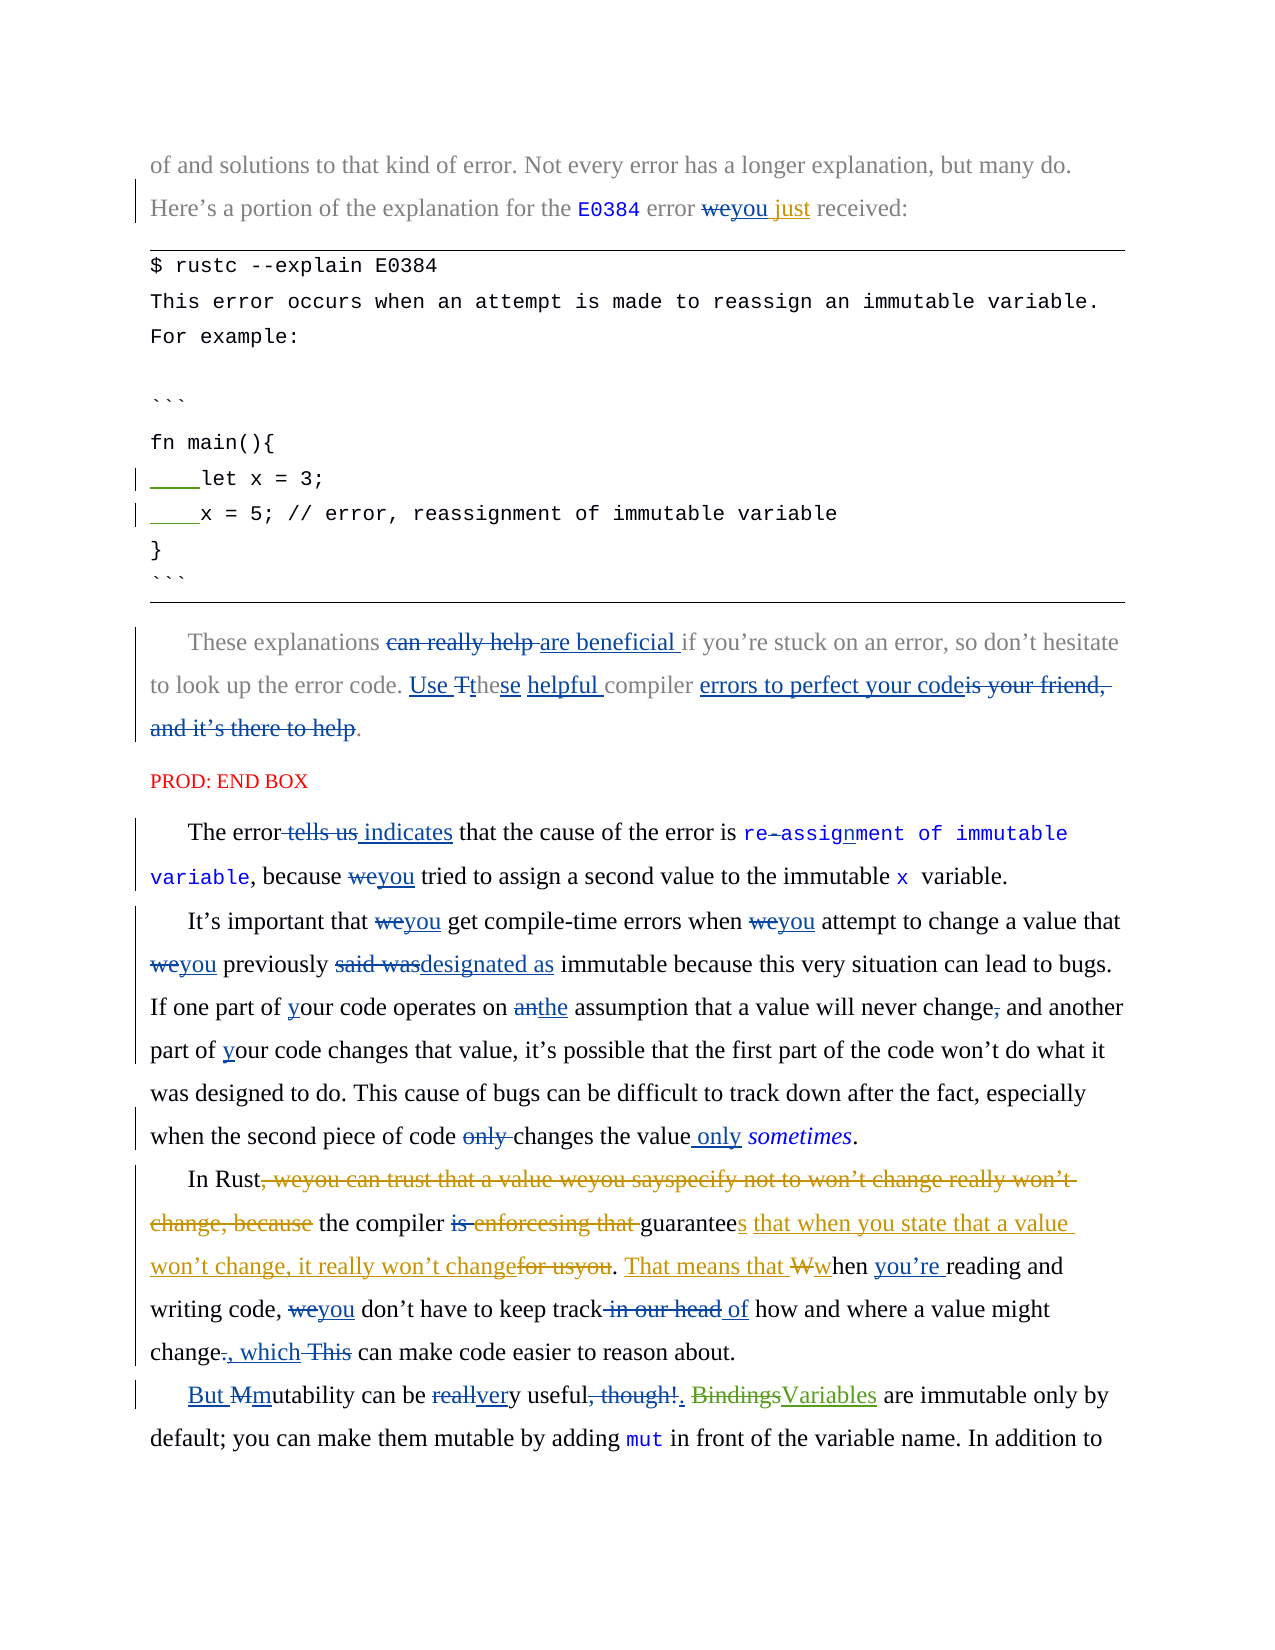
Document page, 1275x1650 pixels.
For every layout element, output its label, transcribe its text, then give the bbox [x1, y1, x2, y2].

text $ rustc --explain E0384 [150, 251, 1125, 279]
text ``` [150, 574, 1125, 602]
text x = 5; // error, reassignment of immutable variable [150, 503, 1125, 527]
text let x = 3; [150, 468, 1125, 491]
text In Rust the compiler guarantee . hen reading and writing code, don’t have to keep track how and where a value might change can make code easier to reason about. [150, 1164, 1125, 1366]
text These explanations if you’re stuck on an error, so don’t hesitate to look up the error code. he compiler . [150, 627, 1125, 742]
text It’s important that get compile-time errors when attempt to change a value that previously immutable because this very situation can lead to bugs. If one part of our code operates on assumption that a value will never change and another part of our code changes that value, it’s possible that the first part of the code won’t do what it was designed to do. This cause of bugs can be difficult to track down after the fact, especially when the second piece of code changes the value sometimes. [150, 906, 1125, 1150]
text fn main(){ [150, 432, 1125, 456]
text PROD: END BOX [150, 769, 1125, 793]
text The error that the cause of the error is reassigment of immutable variable, because tried to assign a second value to the immutable x variable. [150, 817, 1125, 891]
text For example: [150, 326, 1125, 350]
text } [150, 538, 1125, 562]
text ``` [150, 397, 1125, 421]
text This error occurs when an attempt is made to reassign an immutable variable. [150, 291, 1125, 314]
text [150, 150, 1125, 223]
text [150, 1380, 1125, 1453]
